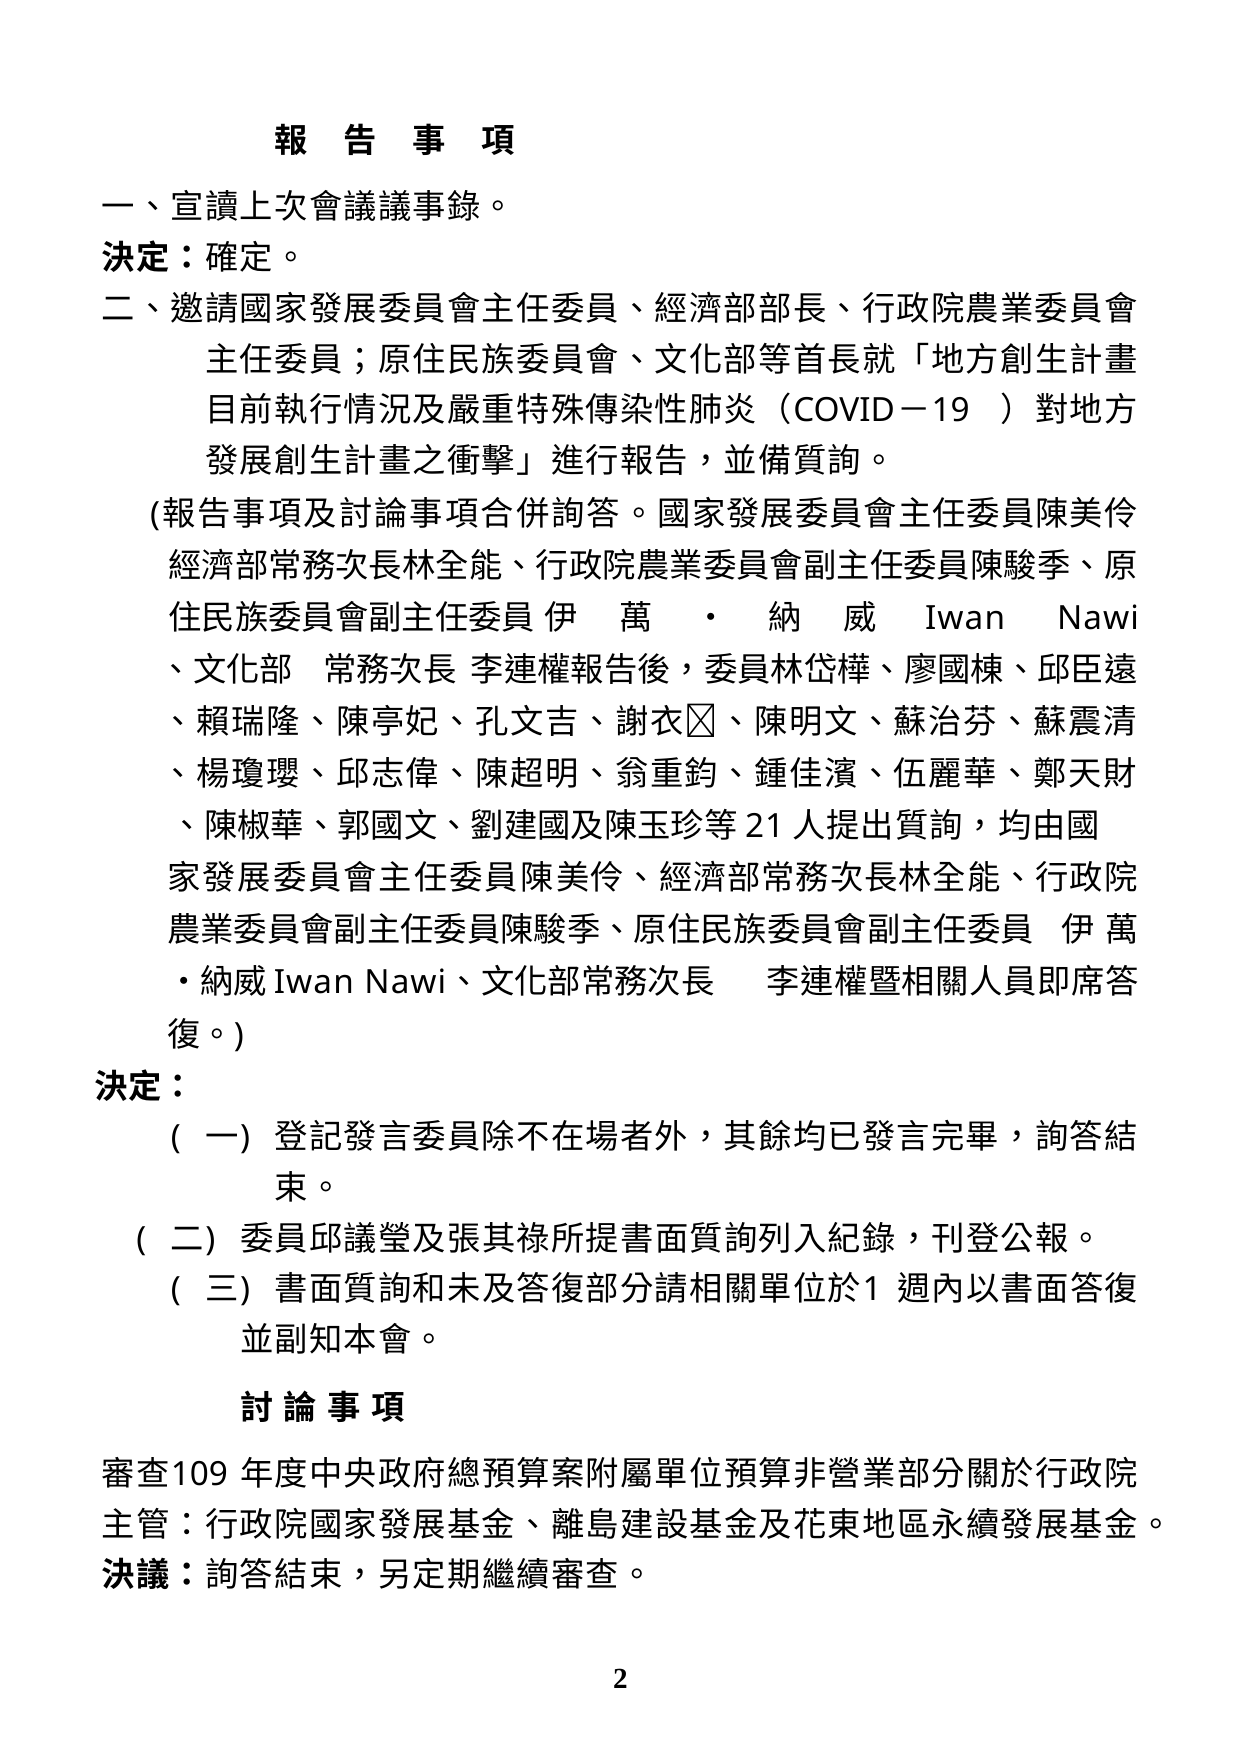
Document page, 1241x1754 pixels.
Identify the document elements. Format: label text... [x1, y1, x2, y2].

text 審查109年度中央政府總預算案附屬單位預算非營業部分關於行政院主管：行政院國家發展基金、離島建設基金及花東地區永續發展基金。 [101, 1445, 1139, 1547]
text 決定： [94, 1056, 1139, 1108]
text 家發展委員會主任委員陳美伶、經濟部常務次長林全能、行政院農業委員會副主任委員陳駿季、原住民族委員會副主任委員 伊萬‧納威Iwan Nawi、文化部常務次長 李連權暨相關人員即席答復。) [167, 848, 1139, 1056]
text 報告事項 [0, 112, 1139, 163]
list 委員邱議瑩及張其祿所提書面質詢列入紀錄，刊登公報。 [101, 1210, 1139, 1261]
text 、楊瓊瓔、邱志偉、陳超明、翁重鈞、鍾佳濱、伍麗華、鄭天財 [150, 744, 1139, 796]
text 決議：詢答結束，另定期繼續審查。 [101, 1547, 1139, 1598]
text 決定：確定。 [101, 229, 1139, 280]
text (報告事項及討論事項合併詢答。國家發展委員會主任委員陳美伶、經濟部常務次長林全能、行政院農業委員會副主任委員陳駿季、原住民族委員會副主任委員 伊萬‧納威Iwan Nawi [150, 483, 1139, 640]
text 、文化部 常務次長 李連權報告後，委員林岱樺、廖國棟、邱臣遠 [150, 640, 1139, 692]
list 書面質詢和未及答復部分請相關單位於1週內以書面答復並副知本會。 [139, 1261, 1139, 1363]
text 討論事項 [240, 1378, 1139, 1430]
list 宣讀上次會議議事錄。 [101, 178, 1139, 229]
text 、賴瑞隆、陳亭妃、孔文吉、謝衣、陳明文、蘇治芬、蘇震清 [150, 692, 1139, 744]
list 邀請國家發展委員會主任委員、經濟部部長、行政院農業委員會主任委員；原住民族委員會、文化部等首長就「地方創生計畫目前執行情況及嚴重特殊傳染性肺炎（COVID－19）對地方發展創生計畫之衝擊」進行報告，並備質詢。 [101, 280, 1139, 483]
text 、陳椒華、郭國文、劉建國及陳玉珍等21人提出質詢，均由國 [101, 796, 1139, 848]
list 登記發言委員除不在場者外，其餘均已發言完畢，詢答結束。 [139, 1108, 1139, 1210]
